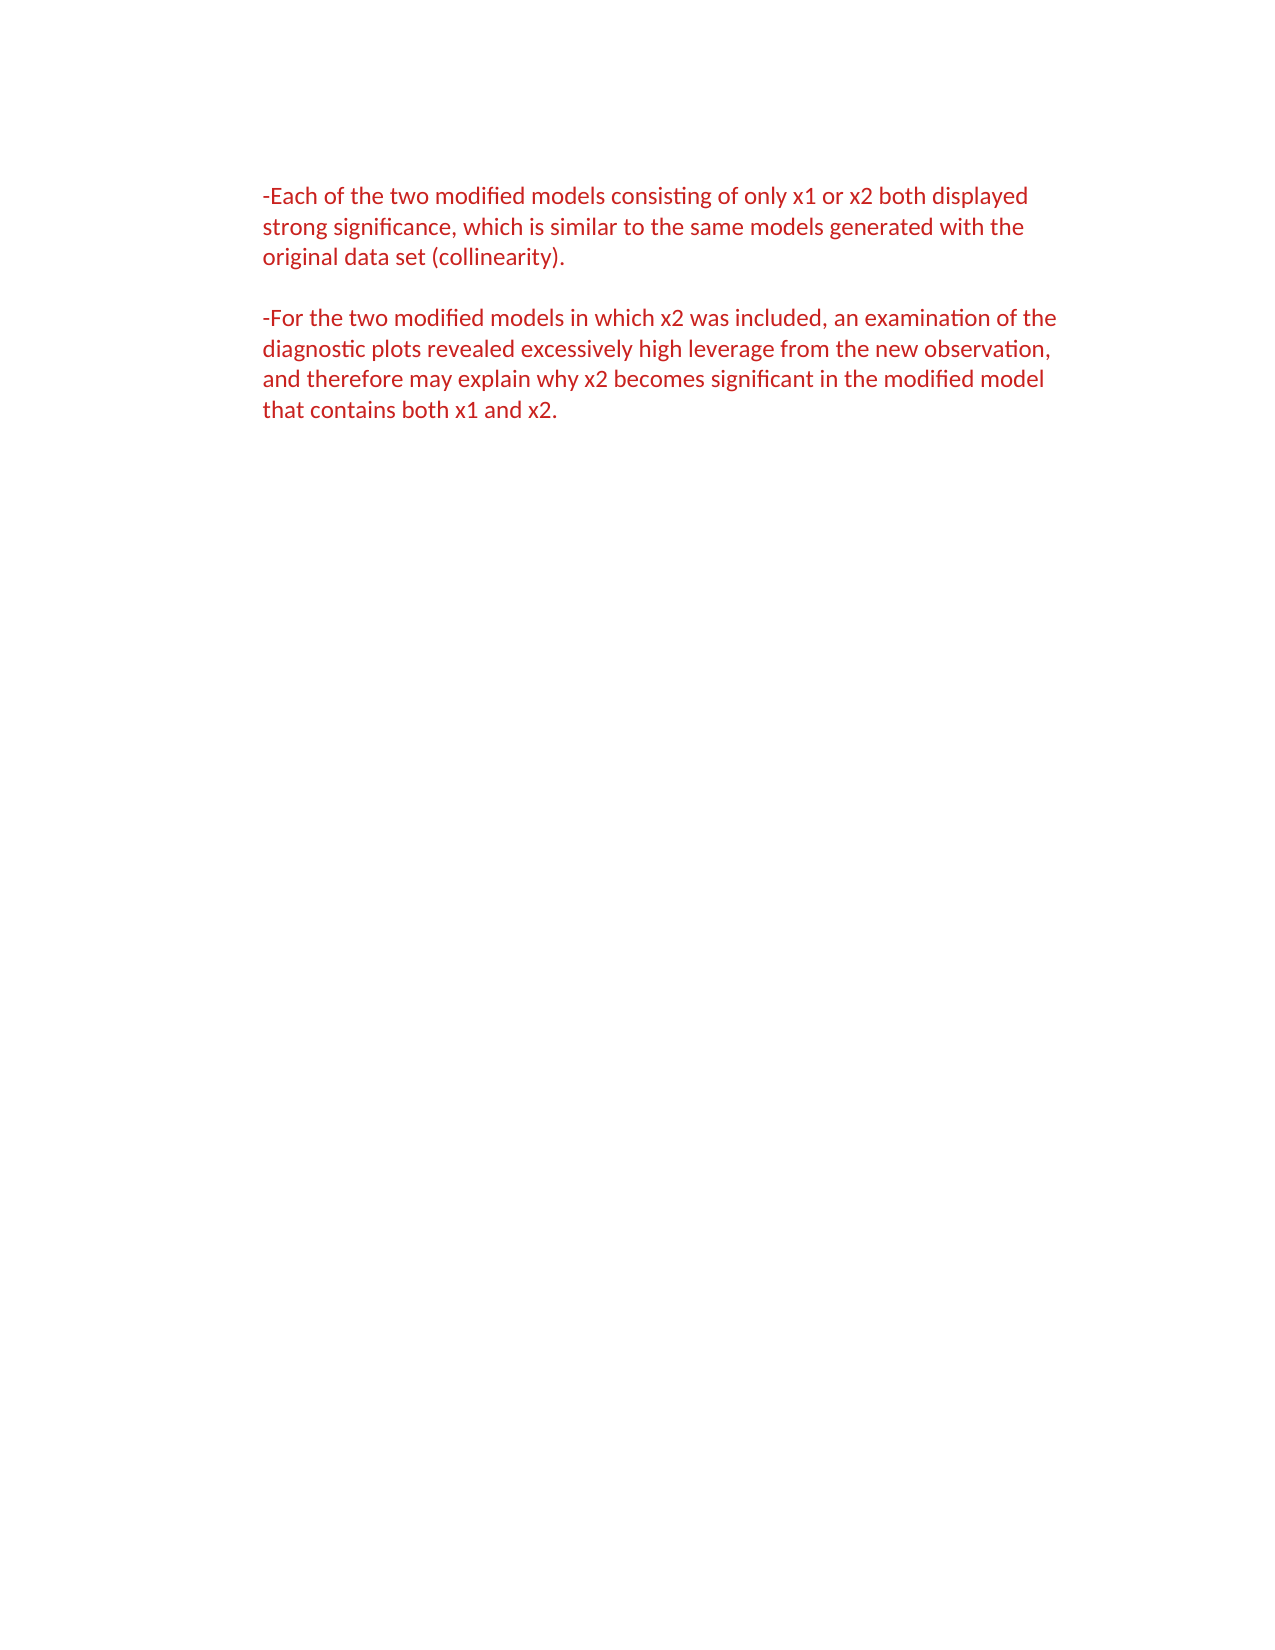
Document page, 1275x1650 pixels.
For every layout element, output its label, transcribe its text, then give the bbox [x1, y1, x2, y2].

text -For the two modified models in which x2 was included, an examination of the diagnostic plots revealed excessively high leverage from the new observation, and therefore may explain why x2 becomes significant in the modified model that contains both x1 and x2. [262, 303, 1087, 425]
text -Each of the two modified models consisting of only x1 or x2 both displayed strong significance, which is similar to the same models generated with the original data set (collinearity). [262, 181, 1087, 272]
